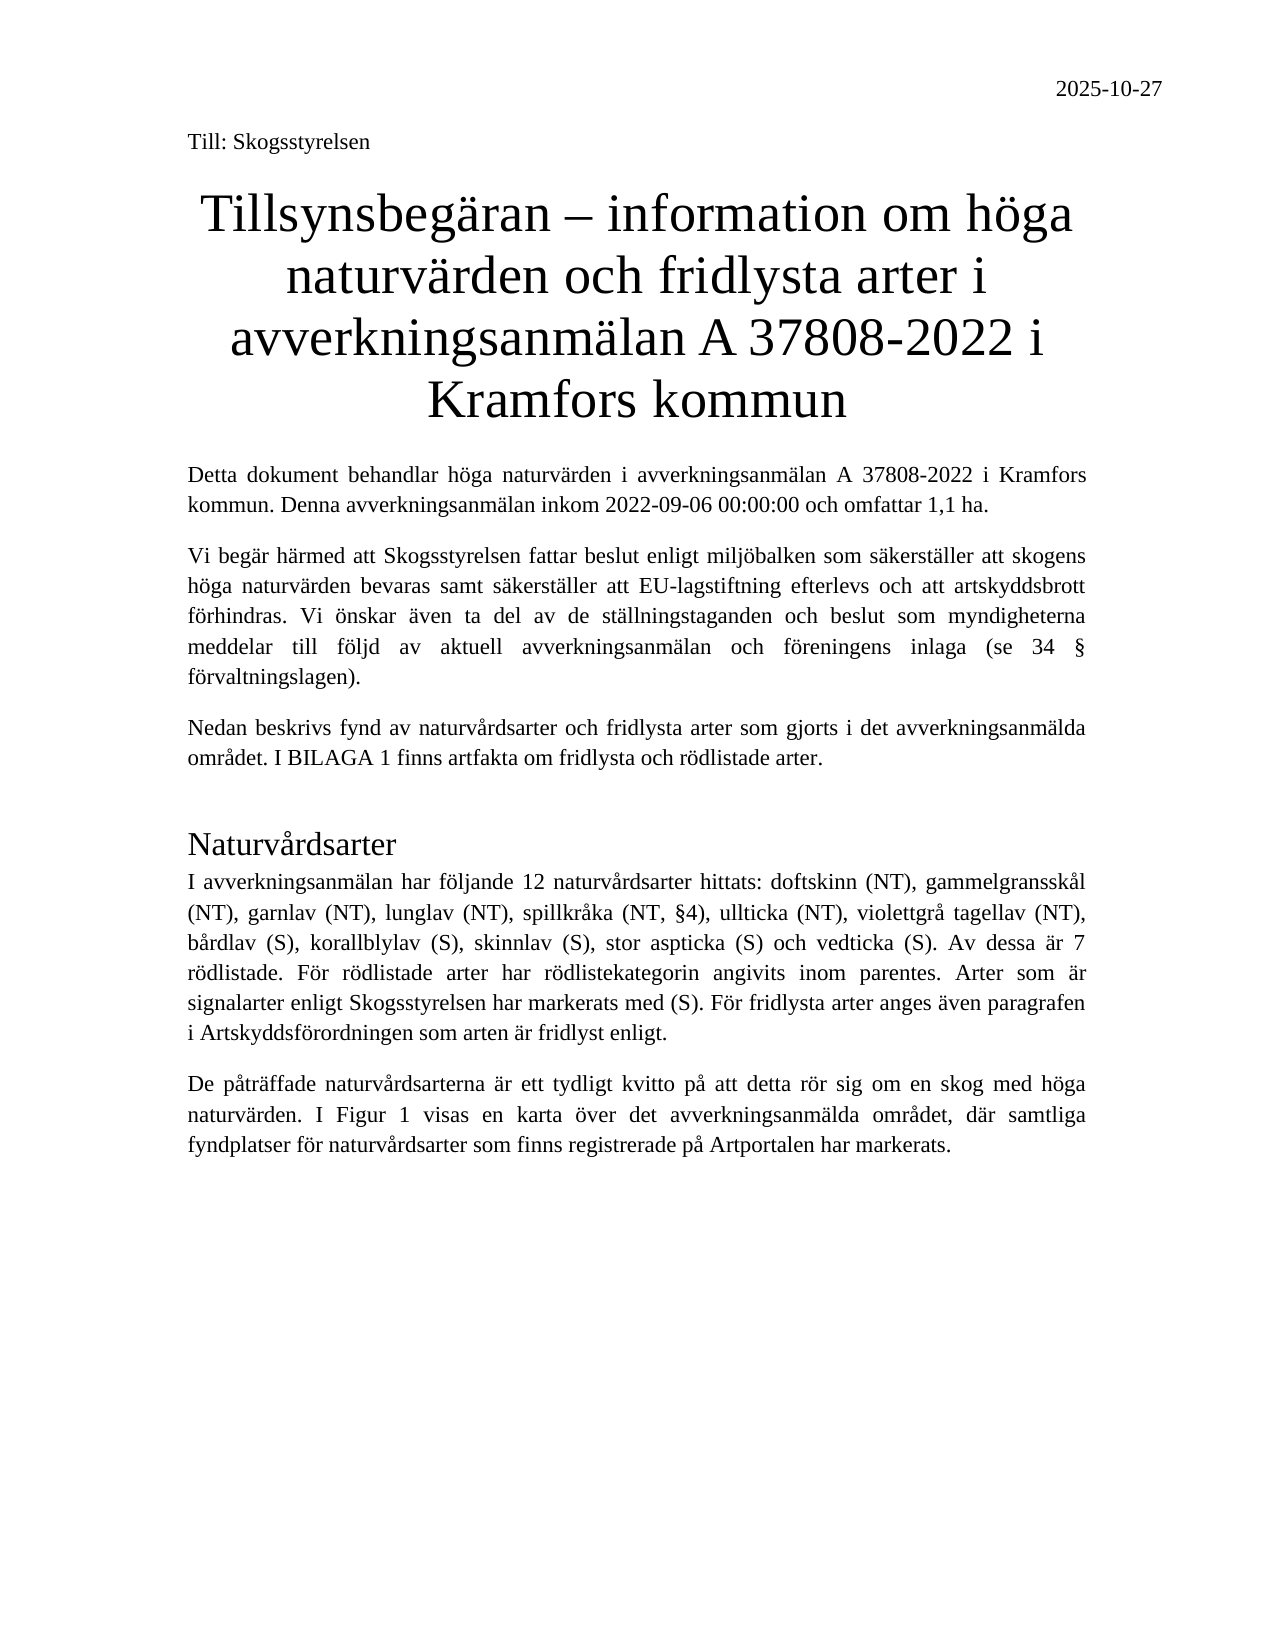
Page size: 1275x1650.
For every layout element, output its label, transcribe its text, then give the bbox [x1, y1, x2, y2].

text Nedan beskrivs fynd av naturvårdsarter och fridlysta arter som gjorts i det avverkningsanmälda området. I BILAGA 1 finns artfakta om fridlysta och rödlistade arter. [187, 714, 1087, 771]
text Vi begär härmed att Skogsstyrelsen fattar beslut enligt miljöbalken som säkerställer att skogens höga naturvärden bevaras samt säkerställer att EU-lagstiftning efterlevs och att artskyddsbrott förhindras. Vi önskar även ta del av de ställningstaganden och beslut som myndigheterna meddelar till följd av aktuell avverkningsanmälan och föreningens inlaga (se 34 § förvaltningslagen). [187, 542, 1087, 689]
text I avverkningsanmälan har följande 12 naturvårdsarter hittats: doftskinn (NT), gammelgransskål (NT), garnlav (NT), lunglav (NT), spillkråka (NT, §4), ullticka (NT), violettgrå tagellav (NT), bårdlav (S), korallblylav (S), skinnlav (S), stor aspticka (S) och vedticka (S). Av dessa är 7 rödlistade. För rödlistade arter har rödlistekategorin angivits inom parentes. Arter som är signalarter enligt Skogsstyrelsen har markerats med (S). För fridlysta arter anges även paragrafen i Artskyddsförordningen som arten är fridlyst enligt. [187, 868, 1087, 1046]
text De påträffade naturvårdsarterna är ett tydligt kvitto på att detta rör sig om en skog med höga naturvärden. I Figur 1 visas en karta över det avverkningsanmälda området, där samtliga fyndplatser för naturvårdsarter som finns registrerade på Artportalen har markerats. [187, 1071, 1087, 1157]
subtitle Naturvårdsarter [187, 824, 1087, 863]
text Detta dokument behandlar höga naturvärden i avverkningsanmälan A 37808-2022 i Kramfors kommun. Denna avverkningsanmälan inkom 2022-09-06 00:00:00 och omfattar 1,1 ha. [187, 461, 1087, 517]
title Tillsynsbegäran – information om höga naturvärden och fridlysta arter i avverkningsanmälan A 37808-2022 i Kramfors kommun [187, 180, 1087, 429]
